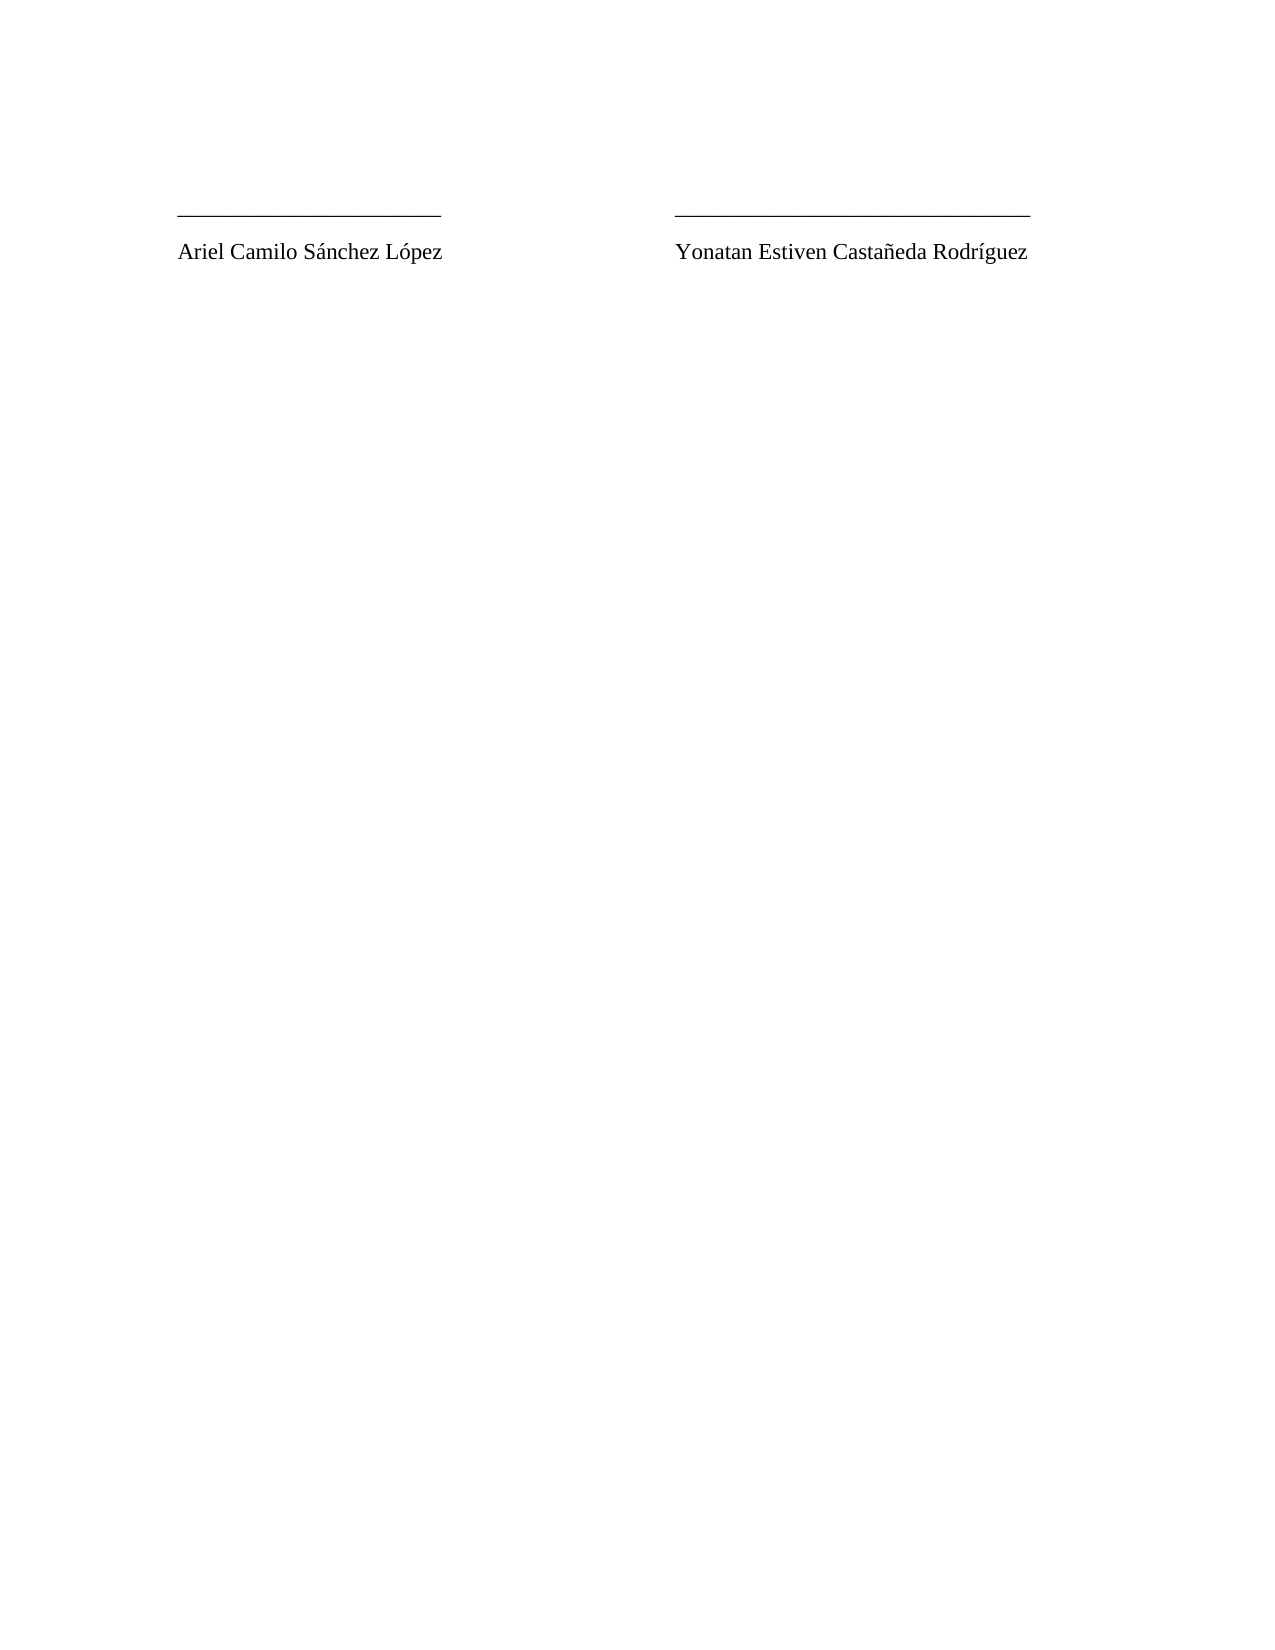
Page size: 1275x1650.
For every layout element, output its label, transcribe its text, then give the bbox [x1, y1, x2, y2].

text Yonatan Estiven Castañeda Rodríguez [675, 238, 1098, 264]
text _______________________________ [675, 193, 1098, 219]
text _______________________ [177, 193, 600, 219]
text Ariel Camilo Sánchez López [177, 238, 600, 264]
